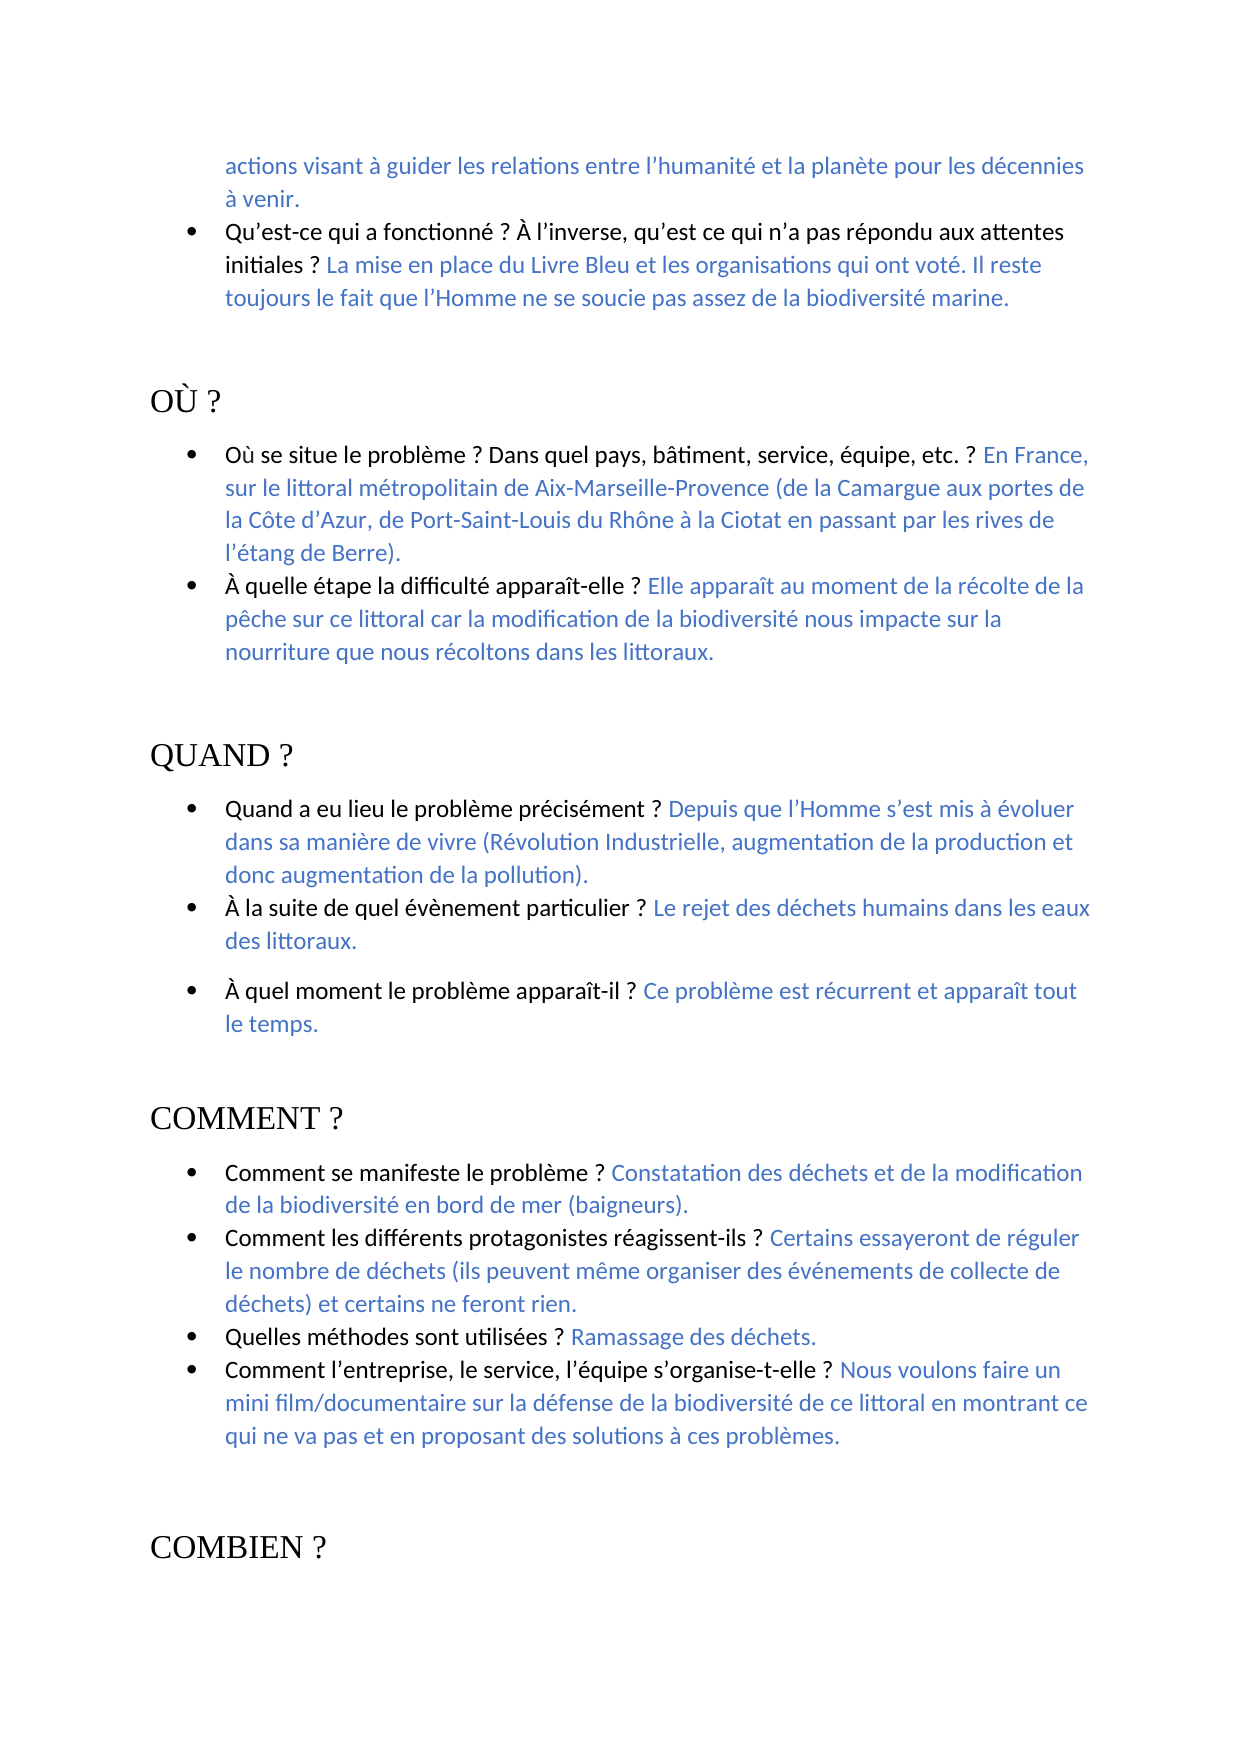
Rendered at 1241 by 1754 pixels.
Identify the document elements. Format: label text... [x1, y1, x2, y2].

text COMBIEN ? [150, 1528, 1090, 1566]
list Comment se manifeste le problème ? Constatation des déchets et de la modification de la biodiversité en bord de mer (baigneurs). [187, 1157, 1090, 1220]
list Où se situe le problème ? Dans quel pays, bâtiment, service, équipe, etc. ? En France, sur le littoral métropolitain de Aix-Marseille-Provence (de la Camargue aux portes de la Côte d’Azur, de Port-Saint-Louis du Rhône à la Ciotat en passant par les rives de l’étang de Berre). [187, 439, 1090, 568]
text OÙ ? [150, 381, 1090, 419]
list Comment les différents protagonistes réagissent-ils ? Certains essayeront de réguler le nombre de déchets (ils peuvent même organiser des événements de collecte de déchets) et certains ne feront rien. [187, 1222, 1090, 1319]
list Comment l’entreprise, le service, l’équipe s’organise-t-elle ? Nous voulons faire un mini film/documentaire sur la défense de la biodiversité de ce littoral en montrant ce qui ne va pas et en proposant des solutions à ces problèmes. [187, 1354, 1090, 1451]
list Qu’est-ce qui a fonctionné ? À l’inverse, qu’est ce qui n’a pas répondu aux attentes initiales ? La mise en place du Livre Bleu et les organisations qui ont voté. Il reste toujours le fait que l’Homme ne se soucie pas assez de la biodiversité marine. [187, 216, 1090, 312]
text QUAND ? [150, 736, 1090, 774]
list À quel moment le problème apparaît-il ? Ce problème est récurrent et apparaît tout le temps. [187, 975, 1090, 1038]
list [187, 150, 1090, 213]
list À la suite de quel évènement particulier ? Le rejet des déchets humains dans les eaux des littoraux. [187, 892, 1090, 956]
list Quelles méthodes sont utilisées ? Ramassage des déchets. [187, 1321, 1090, 1352]
list Quand a eu lieu le problème précisément ? Depuis que l’Homme s’est mis à évoluer dans sa manière de vivre (Révolution Industrielle, augmentation de la production et donc augmentation de la pollution). [187, 793, 1090, 890]
text COMMENT ? [150, 1099, 1090, 1137]
list À quelle étape la difficulté apparaît-elle ? Elle apparaît au moment de la récolte de la pêche sur ce littoral car la modification de la biodiversité nous impacte sur la nourriture que nous récoltons dans les littoraux. [187, 571, 1090, 667]
